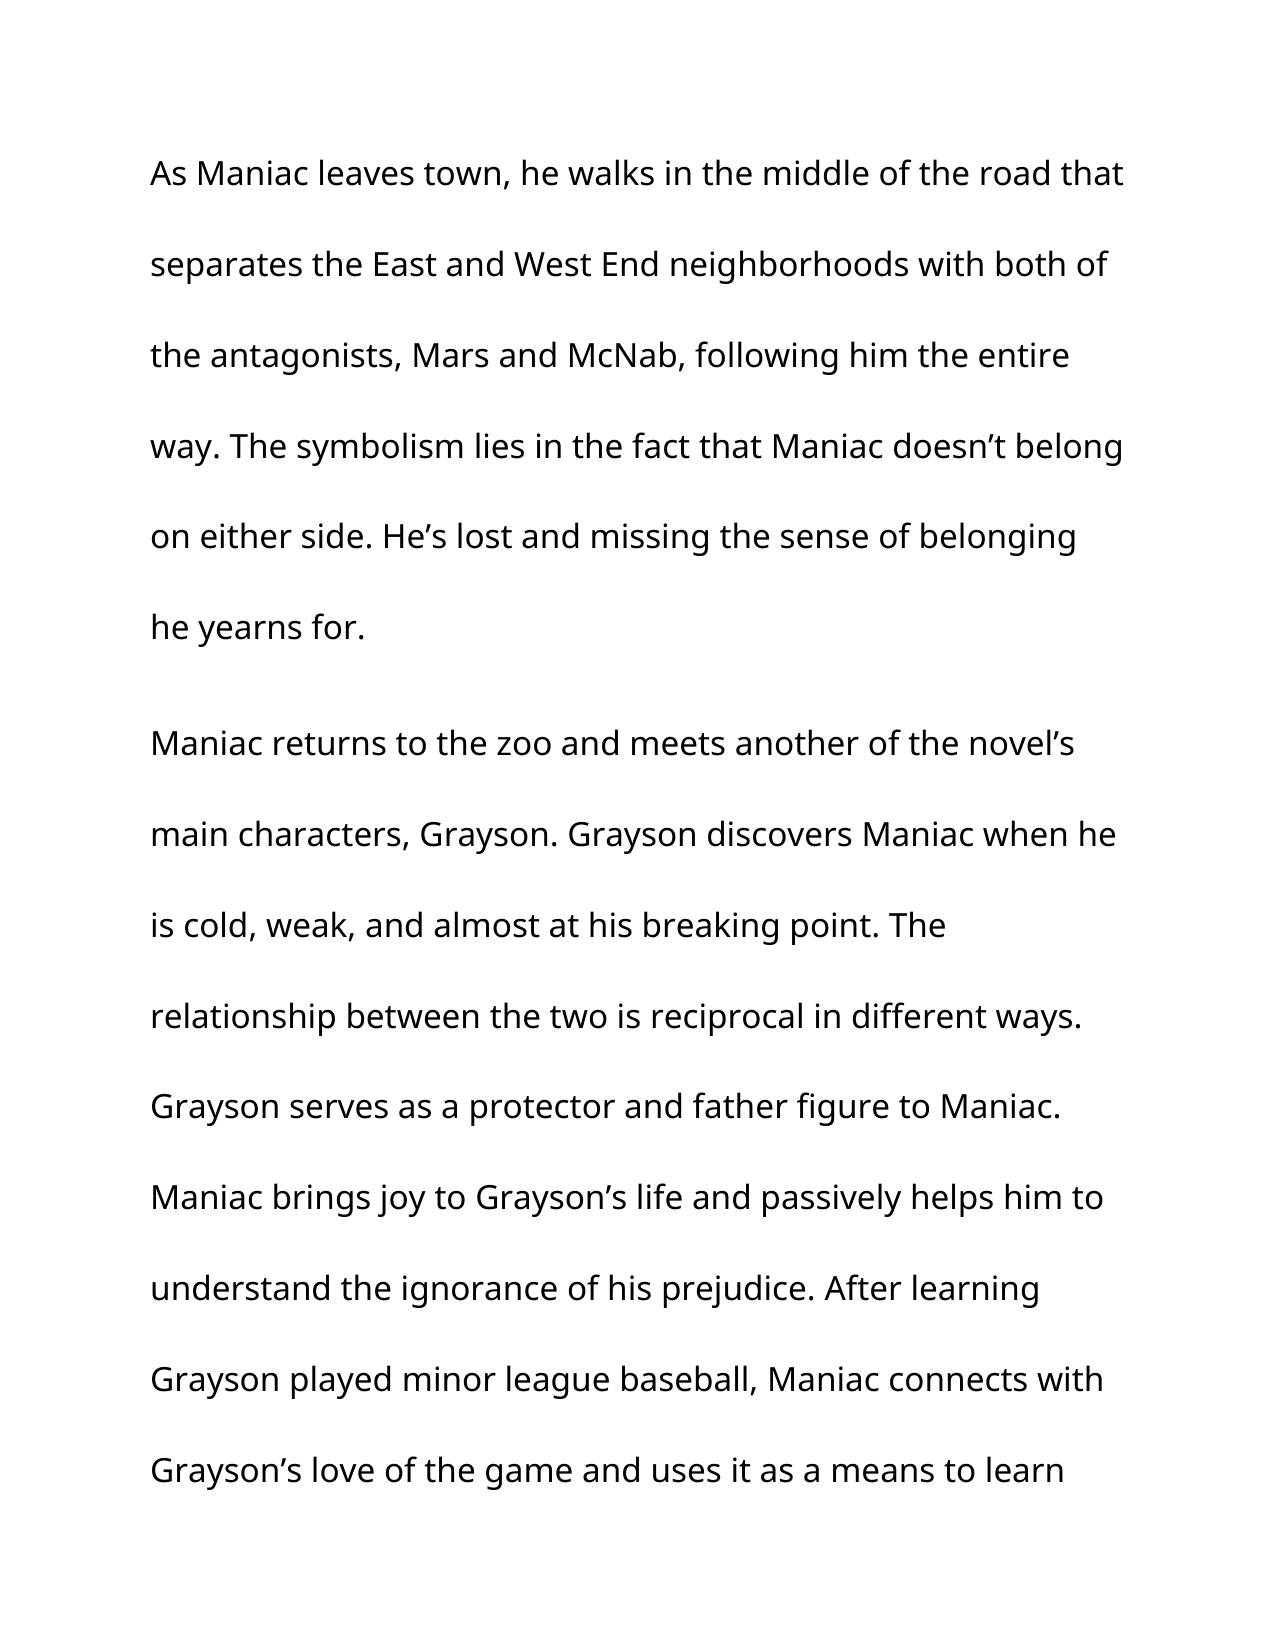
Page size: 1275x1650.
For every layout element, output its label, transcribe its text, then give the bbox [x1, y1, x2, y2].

text As Maniac leaves town, he walks in the middle of the road that separates the East and West End neighborhoods with both of the antagonists, Mars and McNab, following him the entire way. The symbolism lies in the fact that Maniac doesn’t belong on either side. He’s lost and missing the sense of belonging he yearns for. [150, 150, 1125, 649]
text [150, 720, 1125, 1492]
